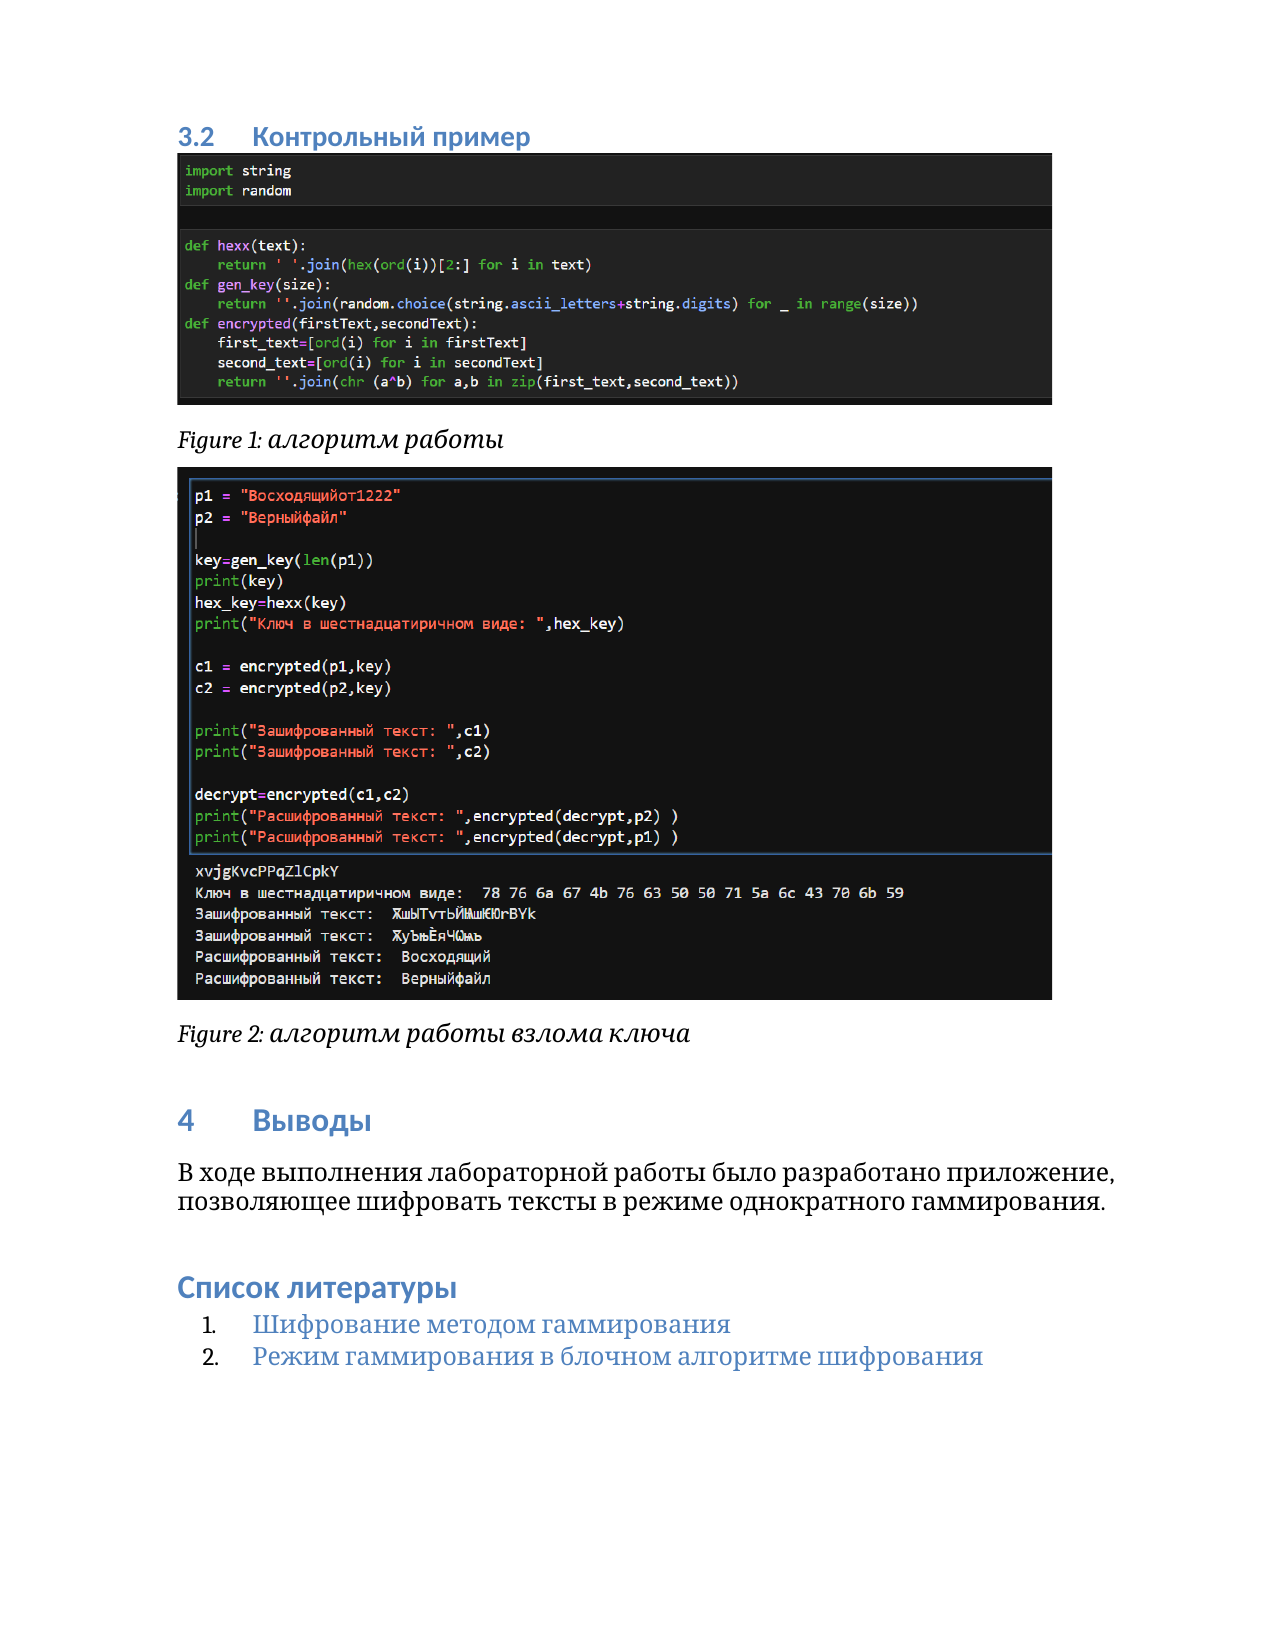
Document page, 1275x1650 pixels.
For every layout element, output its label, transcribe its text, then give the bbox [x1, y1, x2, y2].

list Режим гаммирования в блочном алгоритме шифрования [202, 1343, 1186, 1372]
picture [177, 153, 1053, 405]
text В ходе выполнения лабораторной работы было разработано приложение, позволяющее шифровать тексты в режиме однократного гаммирования. [177, 1159, 1186, 1216]
subtitle 4 Выводы [177, 1099, 1186, 1140]
text Figure 1: алгоритм работы [177, 426, 1186, 455]
picture [177, 467, 1053, 1000]
subtitle Список литературы [177, 1266, 1186, 1307]
subtitle 3.2 Контрольный пример [177, 118, 1186, 154]
text Figure 2: алгоритм работы взлома ключа [177, 1020, 1186, 1049]
list Шифрование методом гаммирования [202, 1311, 1186, 1339]
